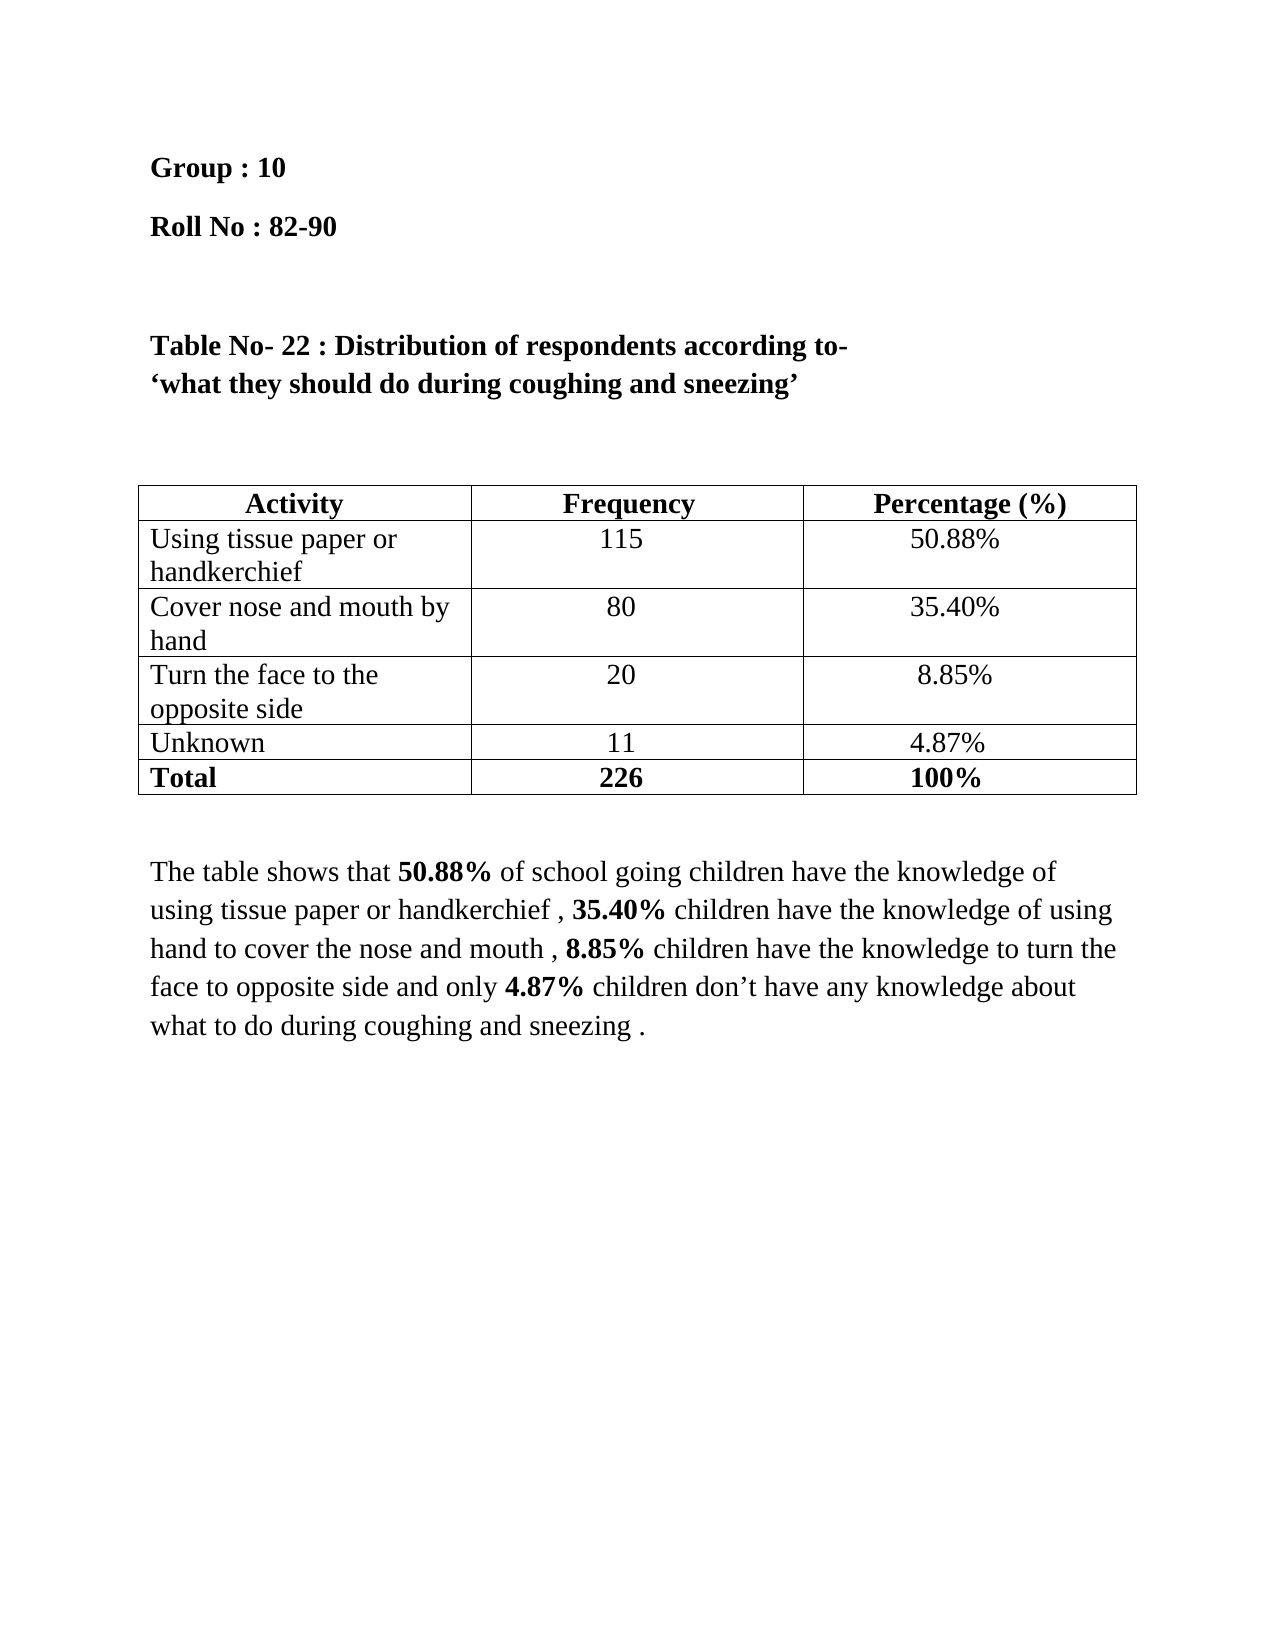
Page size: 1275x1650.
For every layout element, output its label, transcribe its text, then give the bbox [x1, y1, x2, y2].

table_cell 50.88% [804, 521, 1136, 588]
table_cell 226 [472, 760, 803, 793]
text The table shows that 50.88% of school going children have the knowledge of using tissue paper or handkerchief , 35.40% children have the knowledge of using hand to cover the nose and mouth , 8.85% children have the knowledge to turn the face to opposite side and only 4.87% children don’t have any knowledge about what to do during coughing and sneezing . [150, 854, 1125, 1042]
table_cell 115 [472, 521, 803, 588]
table_cell 100% [804, 760, 1136, 793]
table_cell Turn the face to the opposite side [139, 657, 471, 724]
table_cell 20 [472, 657, 803, 724]
table_cell 35.40% [804, 589, 1136, 656]
table_header Activity [139, 486, 471, 520]
table_cell Using tissue paper or handkerchief [139, 521, 471, 588]
table_cell 8.85% [804, 657, 1136, 724]
table_cell 80 [472, 589, 803, 656]
text Roll No : 82-90 [150, 209, 1125, 243]
table_header Percentage (%) [804, 486, 1136, 520]
text Table No- 22 : Distribution of respondents according to- ‘what they should do during coughing and sneezing’ [150, 328, 1125, 400]
text Group : 10 [150, 150, 1125, 183]
table_cell 11 [472, 725, 803, 759]
table_cell 4.87% [804, 725, 1136, 759]
table_cell Total [139, 760, 471, 793]
table_cell Cover nose and mouth by hand [139, 589, 471, 656]
table_header Frequency [472, 486, 803, 520]
table_cell Unknown [139, 725, 471, 759]
